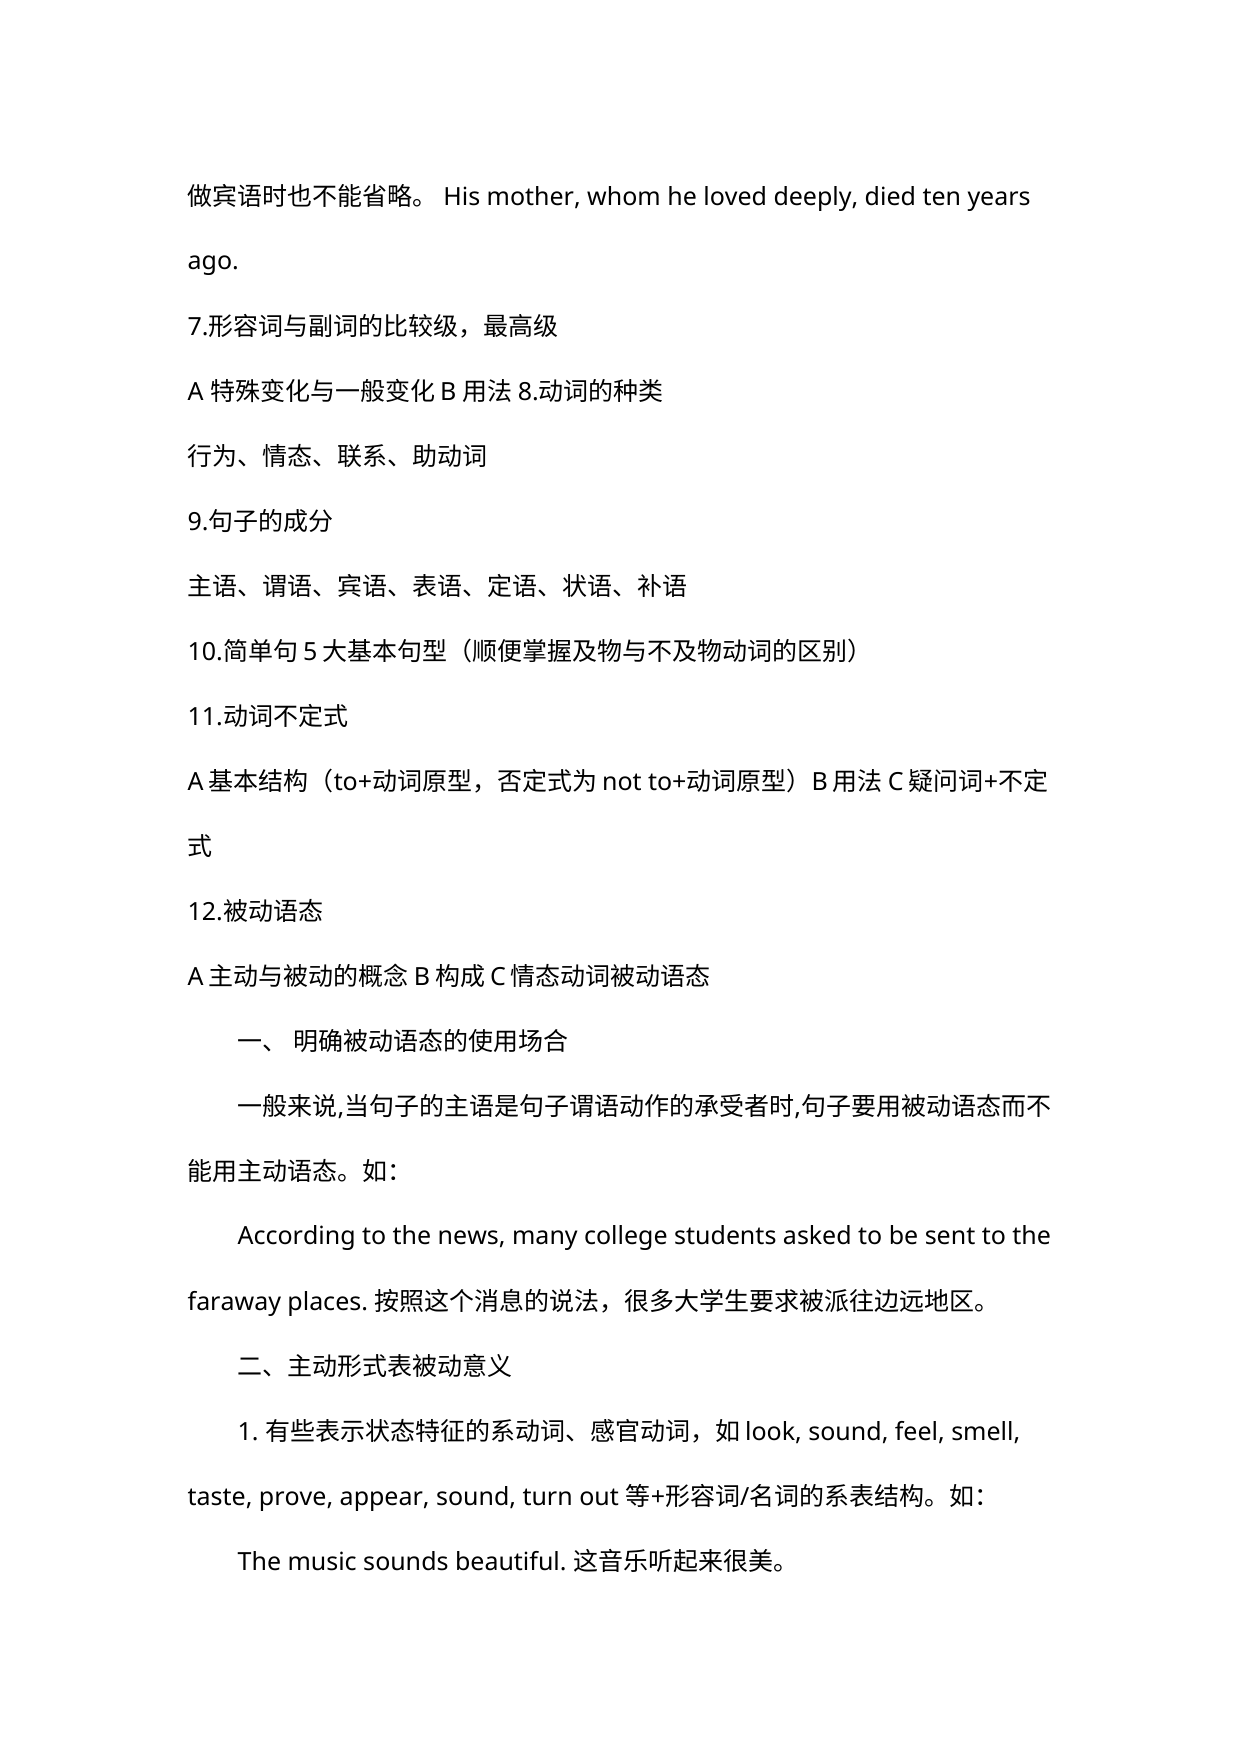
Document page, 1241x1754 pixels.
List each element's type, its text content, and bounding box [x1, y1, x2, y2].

text 7.形容词与副词的比较级，最高级 [187, 292, 1053, 357]
text 10.简单句5大基本句型（顺便掌握及物与不及物动词的区别） [187, 617, 1053, 682]
text 一、 明确被动语态的使用场合 [187, 1007, 1053, 1072]
text 行为、情态、联系、助动词 [187, 422, 1053, 487]
text 12.被动语态 [187, 877, 1053, 942]
text 1. 有些表示状态特征的系动词、感官动词，如look, sound, feel, smell, taste, prove, appear, sound, turn out 等+形容词/名词的系表结构。如： [187, 1397, 1053, 1527]
text A主动与被动的概念B构成C情态动词被动语态 [187, 942, 1053, 1007]
text A 特殊变化与一般变化B 用法8.动词的种类 [187, 357, 1053, 422]
text 一般来说,当句子的主语是句子谓语动作的承受者时,句子要用被动语态而不能用主动语态。如： [187, 1072, 1053, 1202]
text The music sounds beautiful. 这音乐听起来很美。 [187, 1527, 1053, 1592]
text According to the news, many college students asked to be sent to the faraway places. 按照这个消息的说法，很多大学生要求被派往边远地区。 [187, 1202, 1053, 1332]
text 11.动词不定式 [187, 682, 1053, 747]
text 9.句子的成分 [187, 487, 1053, 552]
text 主语、谓语、宾语、表语、定语、状语、补语 [187, 552, 1053, 617]
text 二、主动形式表被动意义 [187, 1332, 1053, 1397]
text A基本结构（to+动词原型，否定式为not to+动词原型）B用法C疑问词+不定式 [187, 747, 1053, 877]
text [187, 162, 1053, 292]
